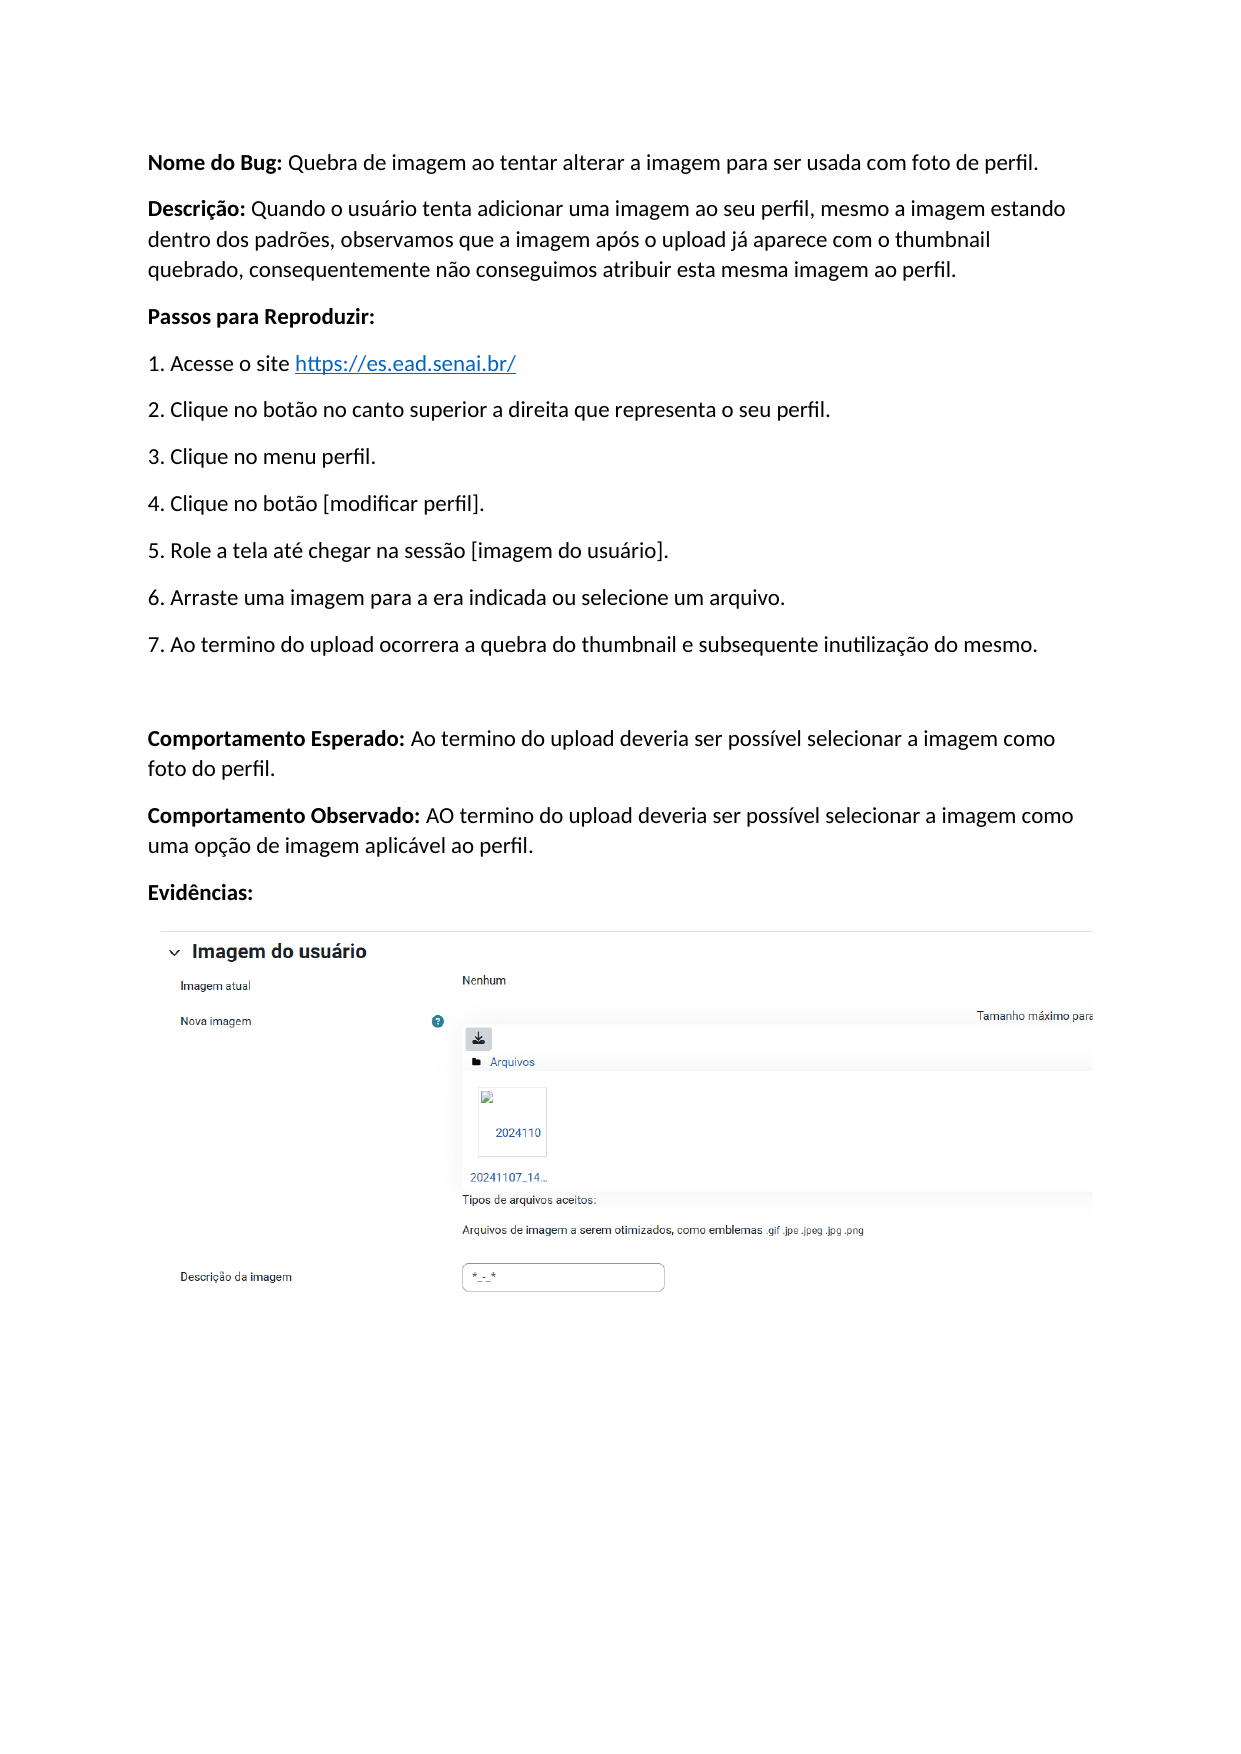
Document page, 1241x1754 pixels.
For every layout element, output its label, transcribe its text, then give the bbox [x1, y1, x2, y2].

text Descrição: Quando o usuário tenta adicionar uma imagem ao seu perfil, mesmo a imagem estando dentro dos padrões, observamos que a imagem após o upload já aparece com o thumbnail quebrado, consequentemente não conseguimos atribuir esta mesma imagem ao perfil. [148, 194, 1092, 283]
text 7. Ao termino do upload ocorrera a quebra do thumbnail e subsequente inutilização do mesmo. [148, 630, 1092, 658]
text Nome do Bug: Quebra de imagem ao tentar alterar a imagem para ser usada com foto de perfil. [148, 148, 1092, 176]
picture [147, 924, 1093, 1292]
text 6. Arraste uma imagem para a era indicada ou selecione um arquivo. [148, 583, 1092, 611]
text 2. Clique no botão no canto superior a direita que representa o seu perfil. [148, 396, 1092, 424]
text 5. Role a tela até chegar na sessão [imagem do usuário]. [148, 536, 1092, 564]
text Comportamento Observado: AO termino do upload deveria ser possível selecionar a imagem como uma opção de imagem aplicável ao perfil. [148, 801, 1092, 859]
text 1. Acesse o site https://es.ead.senai.br/ [148, 349, 1092, 377]
text Evidências: [148, 878, 1092, 906]
text Passos para Reproduzir: [148, 302, 1092, 330]
text 4. Clique no botão [modificar perfil]. [148, 489, 1092, 517]
text Comportamento Esperado: Ao termino do upload deveria ser possível selecionar a imagem como foto do perfil. [148, 724, 1092, 782]
text 3. Clique no menu perfil. [148, 442, 1092, 471]
